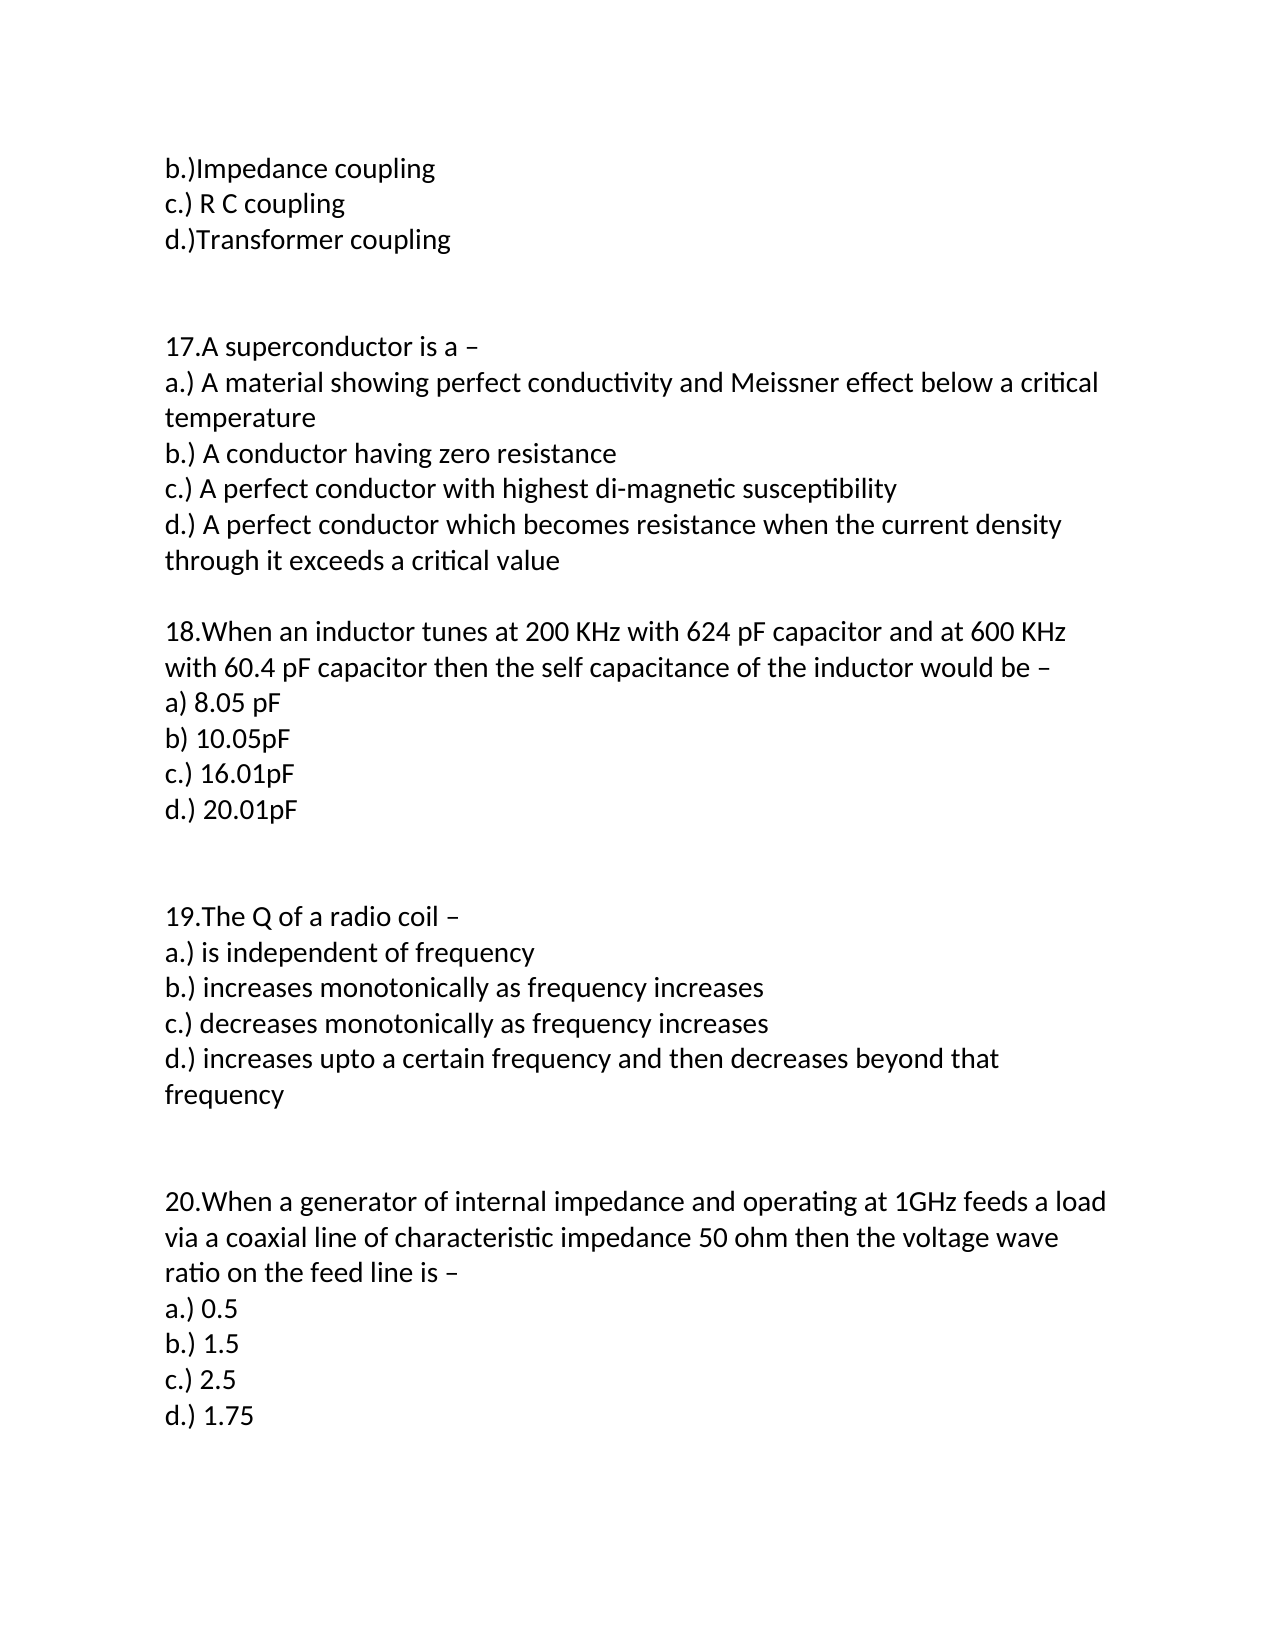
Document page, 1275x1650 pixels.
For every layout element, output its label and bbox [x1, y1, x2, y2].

table_cell [165, 150, 1110, 1468]
